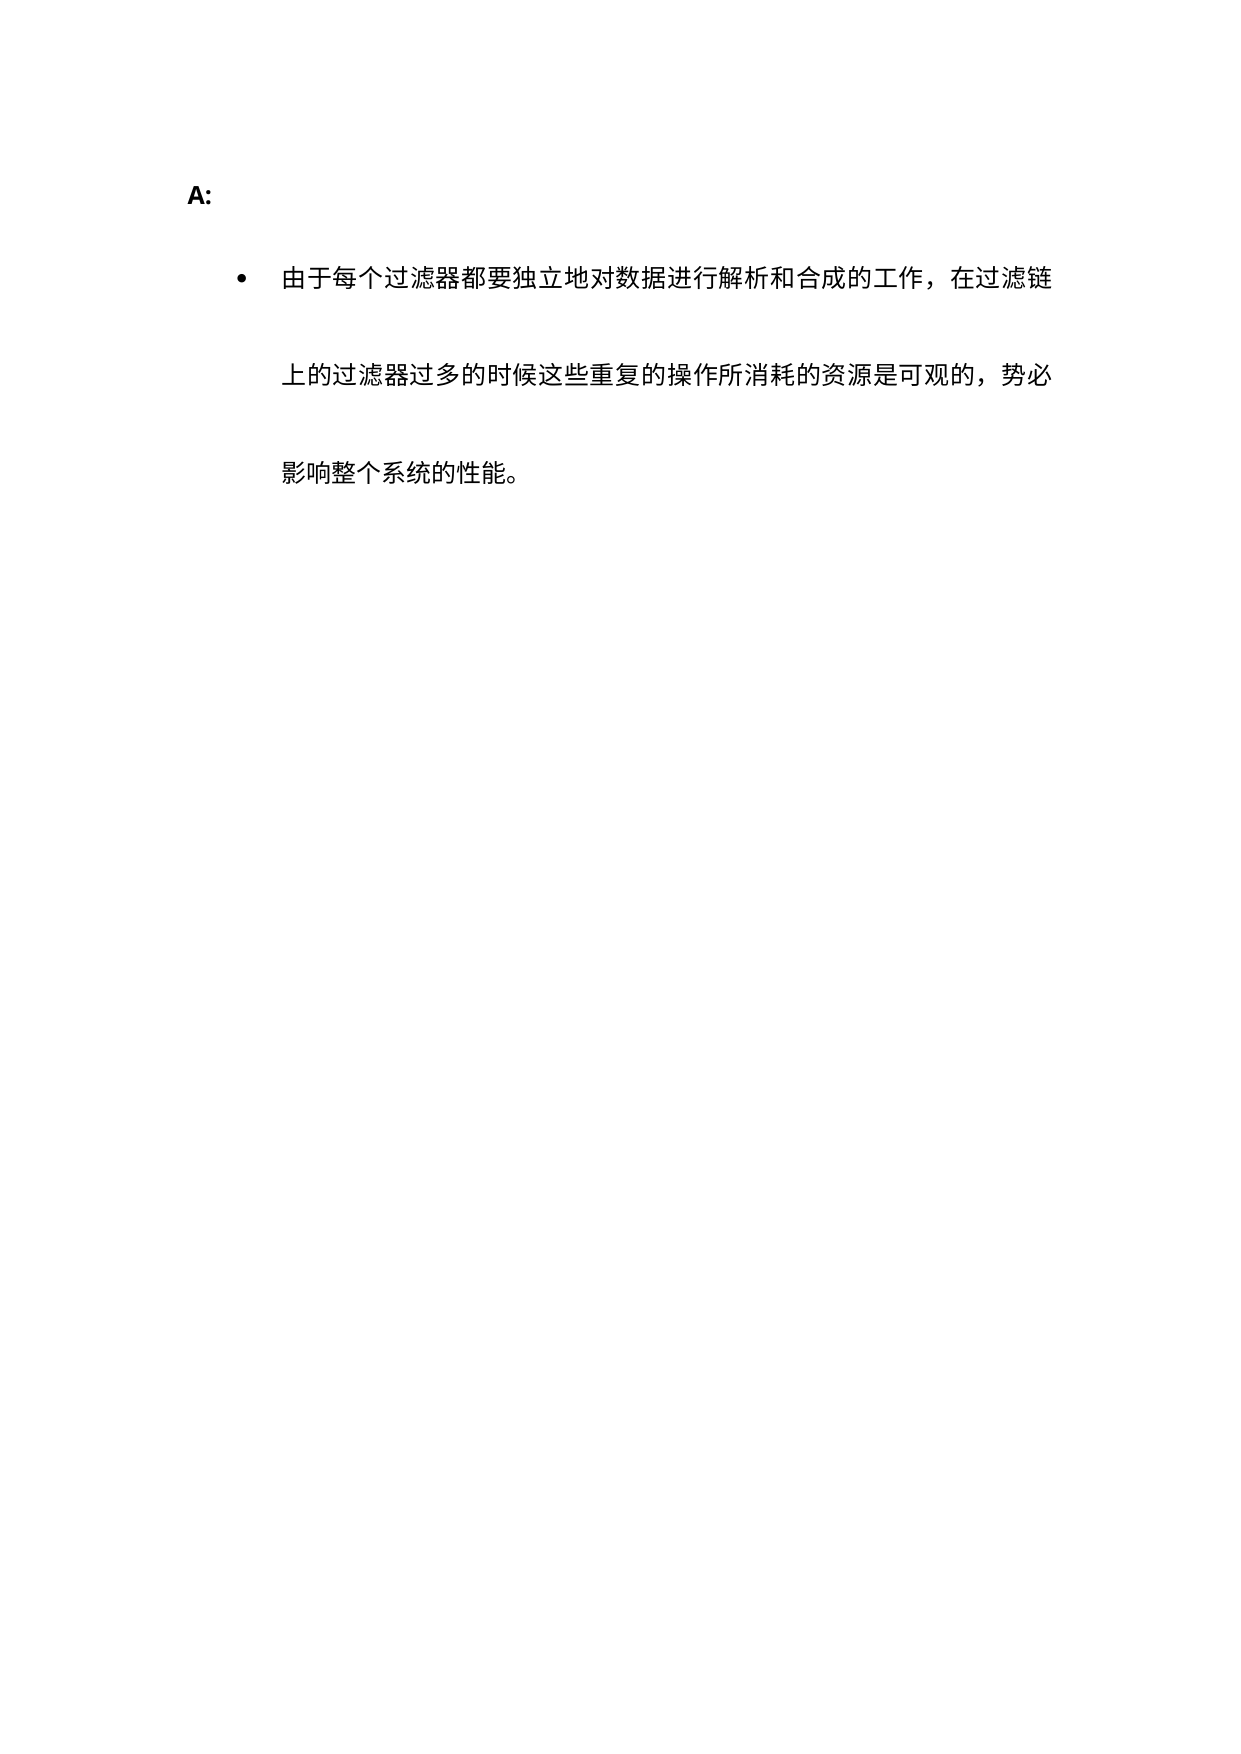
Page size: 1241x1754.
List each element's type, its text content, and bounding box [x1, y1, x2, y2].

list 由于每个过滤器都要独立地对数据进行解析和合成的工作，在过滤链上的过滤器过多的时候这些重复的操作所消耗的资源是可观的，势必影响整个系统的性能。 [237, 244, 1053, 504]
text A: [187, 162, 1053, 227]
